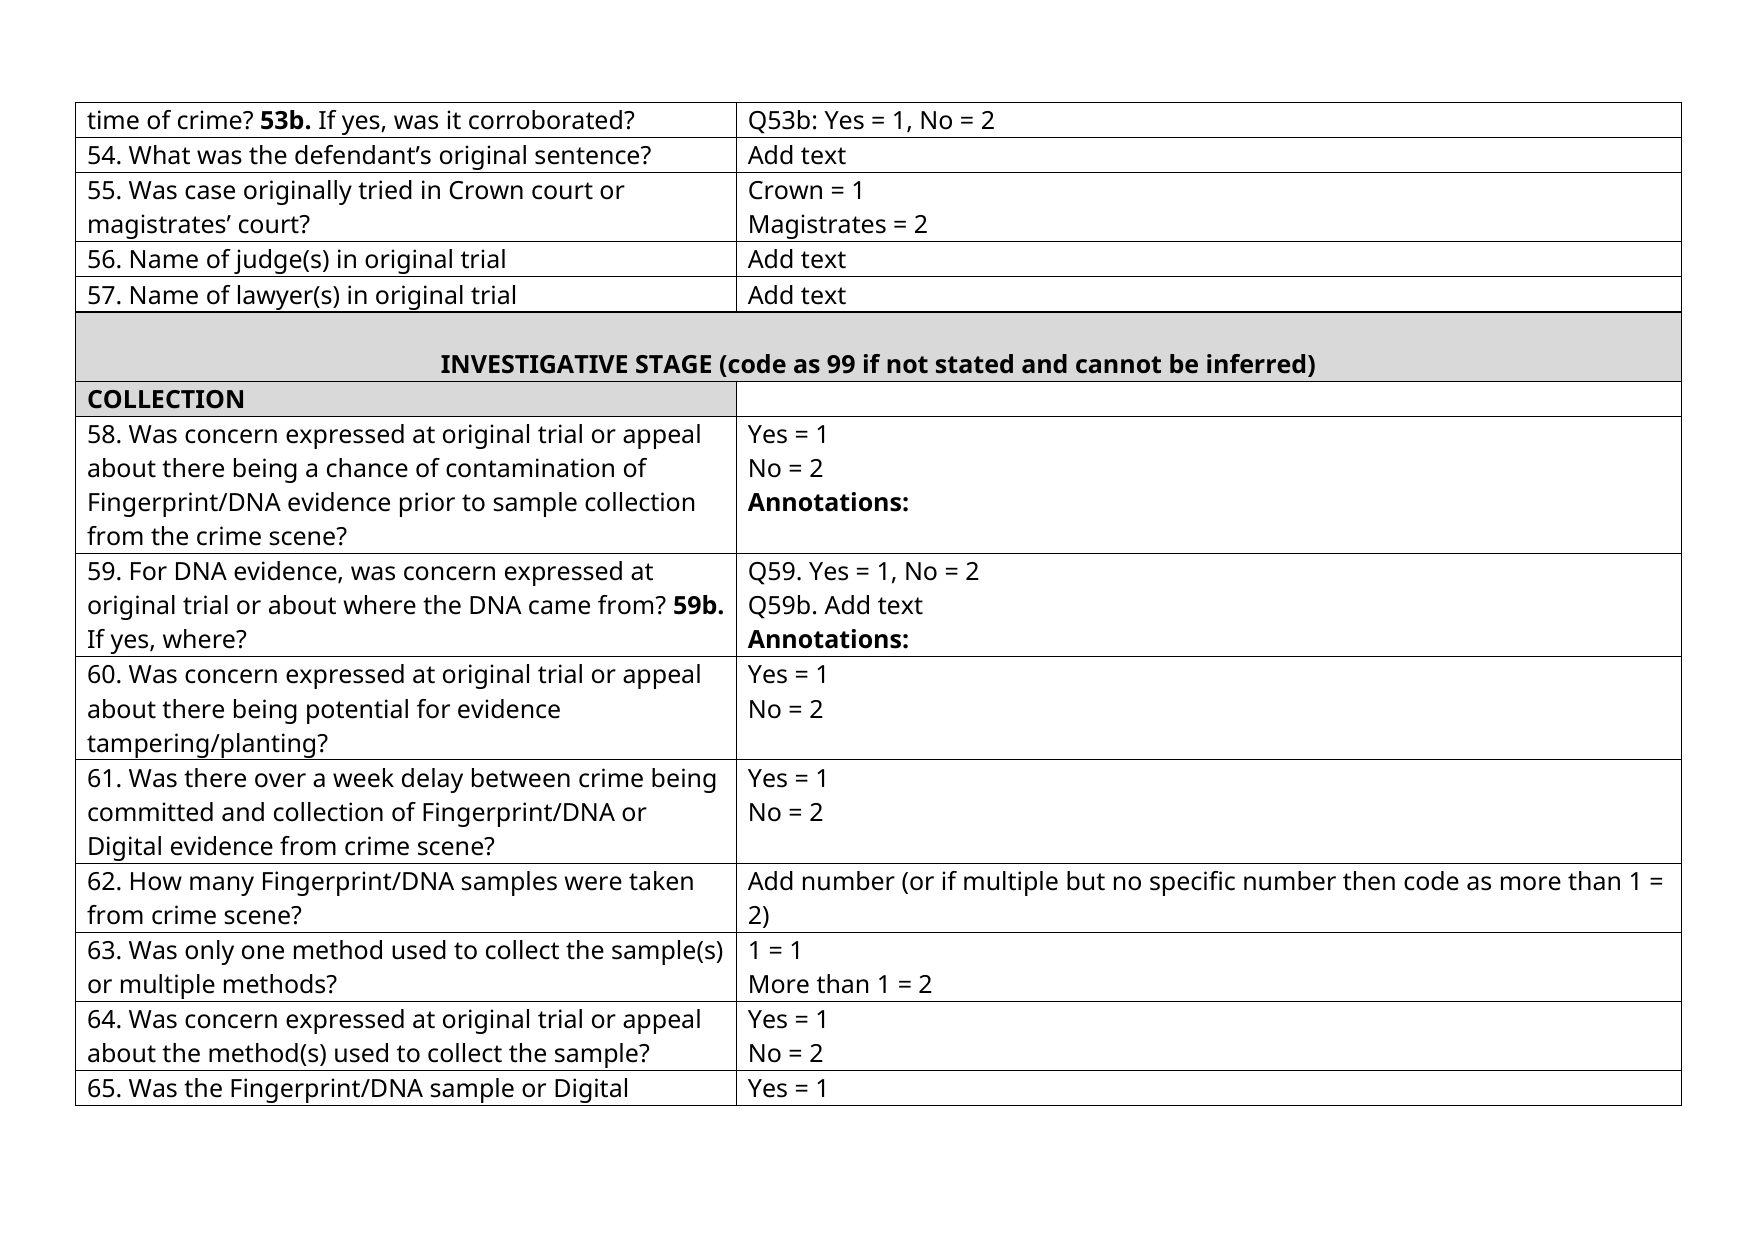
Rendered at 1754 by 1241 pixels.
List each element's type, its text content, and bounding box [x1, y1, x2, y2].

table_cell Q59. Yes = 1, No = 2 Q59b. Add text Annotations: [737, 554, 1681, 656]
table_cell 64. Was concern expressed at original trial or appeal about the method(s) used to collect the sample? [76, 1002, 736, 1070]
table_cell 60. Was concern expressed at original trial or appeal about there being potential for evidence tampering/planting? [76, 657, 736, 759]
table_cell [76, 1071, 736, 1105]
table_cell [76, 103, 736, 137]
table_cell Yes = 1 No = 2 [737, 1071, 1681, 1105]
table_cell 63. Was only one method used to collect the sample(s) or multiple methods? [76, 933, 736, 1001]
table_cell 57. Name of lawyer(s) in original trial [76, 277, 736, 311]
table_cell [737, 103, 1681, 137]
table_cell 62. How many Fingerprint/DNA samples were taken from crime scene? [76, 864, 736, 932]
table_cell Add number (or if multiple but no specific number then code as more than 1 = 2) [737, 864, 1681, 932]
table_cell Add text [737, 277, 1681, 311]
table_cell Yes = 1 No = 2 [737, 657, 1681, 759]
table_cell 54. What was the defendant’s original sentence? [76, 138, 736, 172]
table_cell COLLECTION [76, 382, 736, 416]
table_cell Yes = 1 No = 2 [737, 760, 1681, 863]
table_cell Yes = 1 No = 2 Annotations: [737, 417, 1681, 553]
table_cell 58. Was concern expressed at original trial or appeal about there being a chance of contamination of Fingerprint/DNA evidence prior to sample collection from the crime scene? [76, 417, 736, 553]
table_cell 55. Was case originally tried in Crown court or magistrates’ court? [76, 173, 736, 241]
table_cell INVESTIGATIVE STAGE (code as 99 if not stated and cannot be inferred) [76, 313, 1681, 381]
table_cell 61. Was there over a week delay between crime being committed and collection of Fingerprint/DNA or Digital evidence from crime scene? [76, 760, 736, 863]
table_cell Crown = 1 Magistrates = 2 [737, 173, 1681, 241]
table_cell 1 = 1 More than 1 = 2 [737, 933, 1681, 1001]
table_cell [737, 382, 1681, 416]
table_cell Add text [737, 242, 1681, 276]
table_cell Yes = 1 No = 2 [737, 1002, 1681, 1070]
table_cell 56. Name of judge(s) in original trial [76, 242, 736, 276]
table_cell 59. For DNA evidence, was concern expressed at original trial or about where the DNA came from? 59b. If yes, where? [76, 554, 736, 656]
table_cell Add text [737, 138, 1681, 172]
